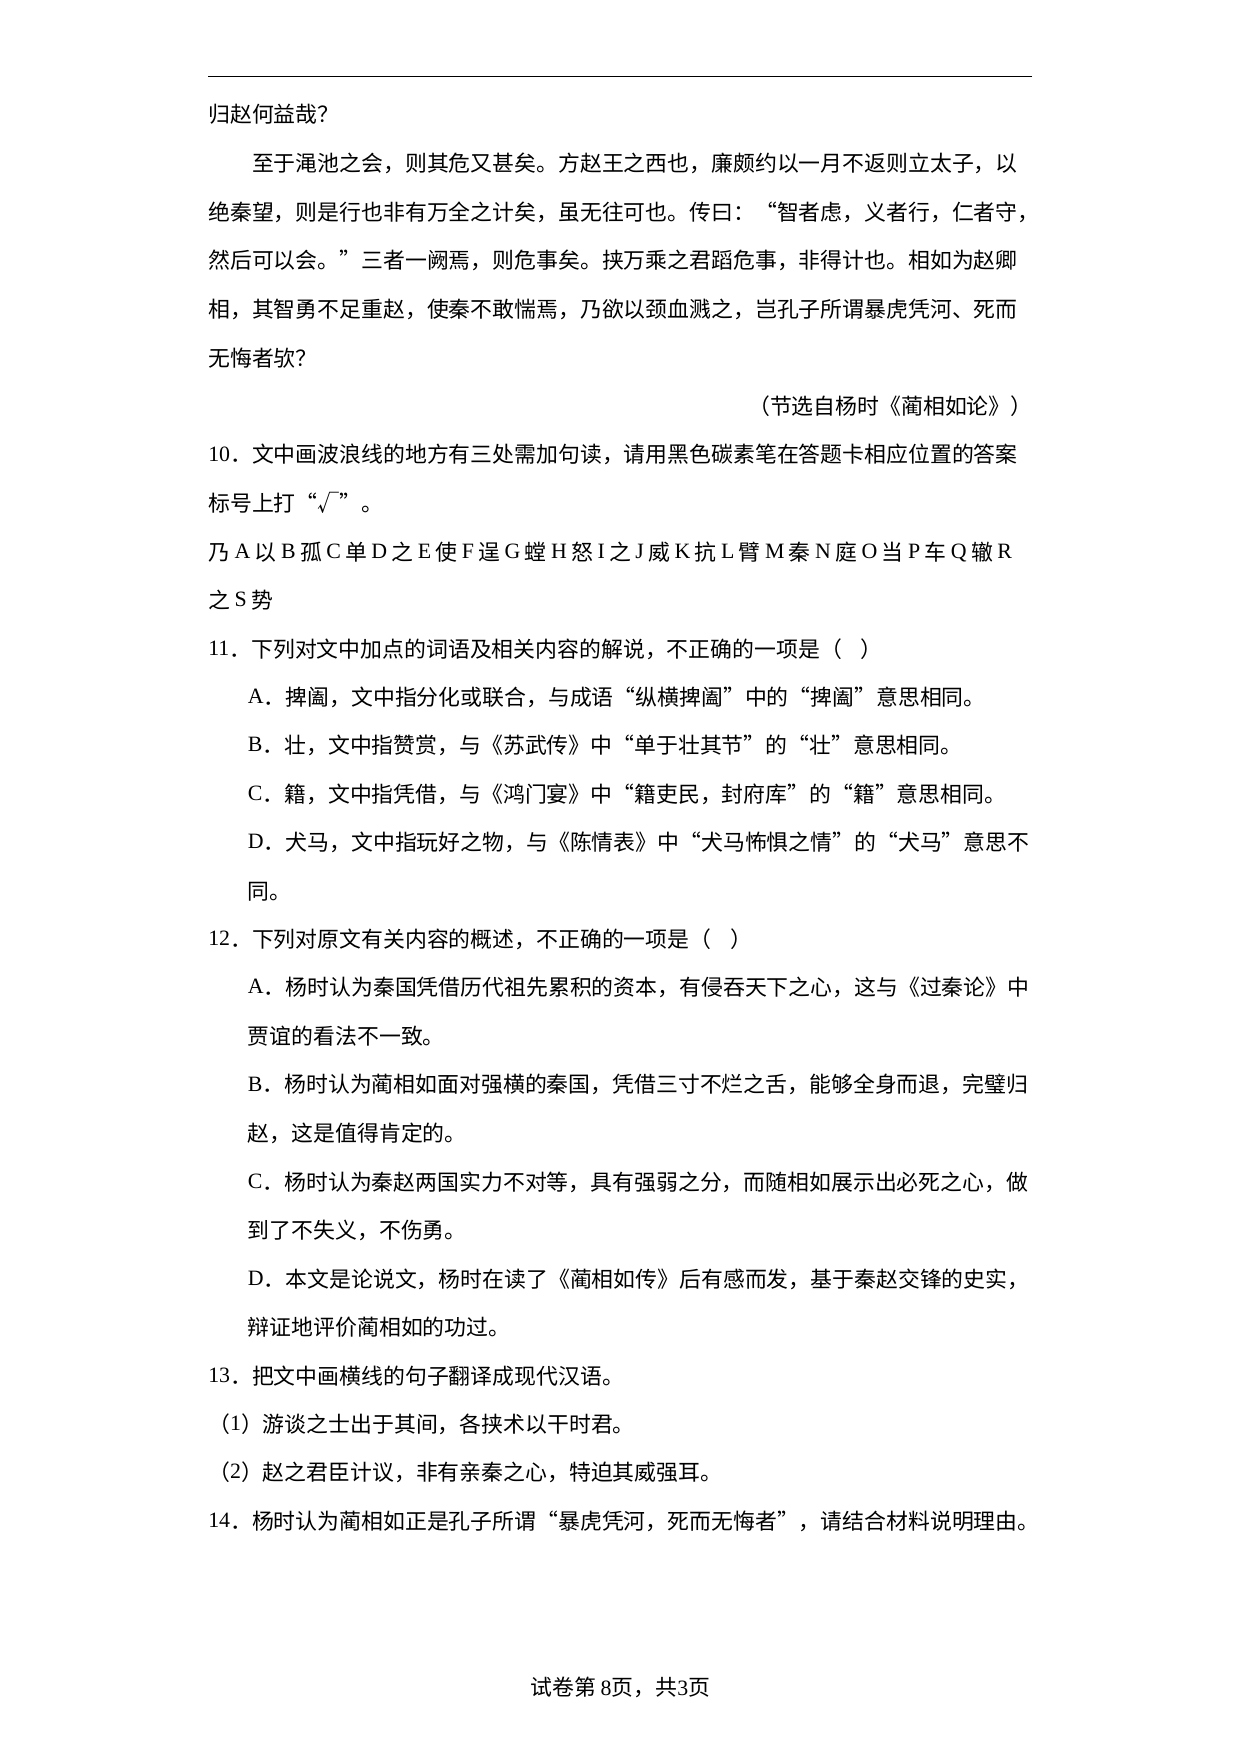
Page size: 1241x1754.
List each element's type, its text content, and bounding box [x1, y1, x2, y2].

text B．壮，文中指赞赏，与《苏武传》中“单于壮其节”的“壮”意思相同。 [248, 728, 1032, 760]
text A．捭阖，文中指分化或联合，与成语“纵横捭阖”中的“捭阖”意思相同。 [248, 679, 1032, 712]
text （1）游谈之士出于其间，各挟术以干时君。 [208, 1407, 1032, 1439]
text 至于渑池之会，则其危又甚矣。方赵王之西也，廉颇约以一月不返则立太子，以绝秦望，则是行也非有万全之计矣，虽无往可也。传曰：“智者虑，义者行，仁者守，然后可以会。”三者一阙焉，则危事矣。挟万乘之君蹈危事，非得计也。相如为赵卿相，其智勇不足重赵，使秦不敢惴焉，乃欲以颈血溅之，岂孔子所谓暴虎凭河、死而无悔者欤？ [208, 145, 1032, 373]
text （节选自杨时《蔺相如论》） [208, 389, 1032, 421]
text 14．杨时认为蔺相如正是孔子所谓“暴虎凭河，死而无悔者”，请结合材料说明理由。 [208, 1503, 1032, 1536]
text B．杨时认为蔺相如面对强横的秦国，凭借三寸不烂之舌，能够全身而退，完璧归赵，这是值得肯定的。 [248, 1067, 1032, 1148]
text D．犬马，文中指玩好之物，与《陈情表》中“犬马怖惧之情”的“犬马”意思不同。 [248, 824, 1032, 906]
text C．籍，文中指凭借，与《鸿门宴》中“籍吏民，封府库”的“籍”意思相同。 [248, 776, 1032, 809]
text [208, 97, 1032, 129]
text 10．文中画波浪线的地方有三处需加句读，请用黑色碳素笔在答题卡相应位置的答案标号上打“√”。 [208, 437, 1032, 518]
text 13．把文中画横线的句子翻译成现代汉语。 [208, 1358, 1032, 1391]
text A．杨时认为秦国凭借历代祖先累积的资本，有侵吞天下之心，这与《过秦论》中贾谊的看法不一致。 [248, 970, 1032, 1051]
text 11．下列对文中加点的词语及相关内容的解说，不正确的一项是（ ） [208, 631, 1032, 664]
text （2）赵之君臣计议，非有亲秦之心，特迫其威强耳。 [208, 1455, 1032, 1487]
text C．杨时认为秦赵两国实力不对等，具有强弱之分，而随相如展示出必死之心，做到了不失义，不伤勇。 [248, 1164, 1032, 1245]
text D．本文是论说文，杨时在读了《蔺相如传》后有感而发，基于秦赵交锋的史实，辩证地评价蔺相如的功过。 [248, 1261, 1032, 1342]
text 乃A以B孤C单D之E使F逞G螳H怒I之J威K抗L臂M秦N庭O当P车Q辙R之S势 [208, 534, 1032, 615]
text 12．下列对原文有关内容的概述，不正确的一项是（ ） [208, 922, 1032, 954]
